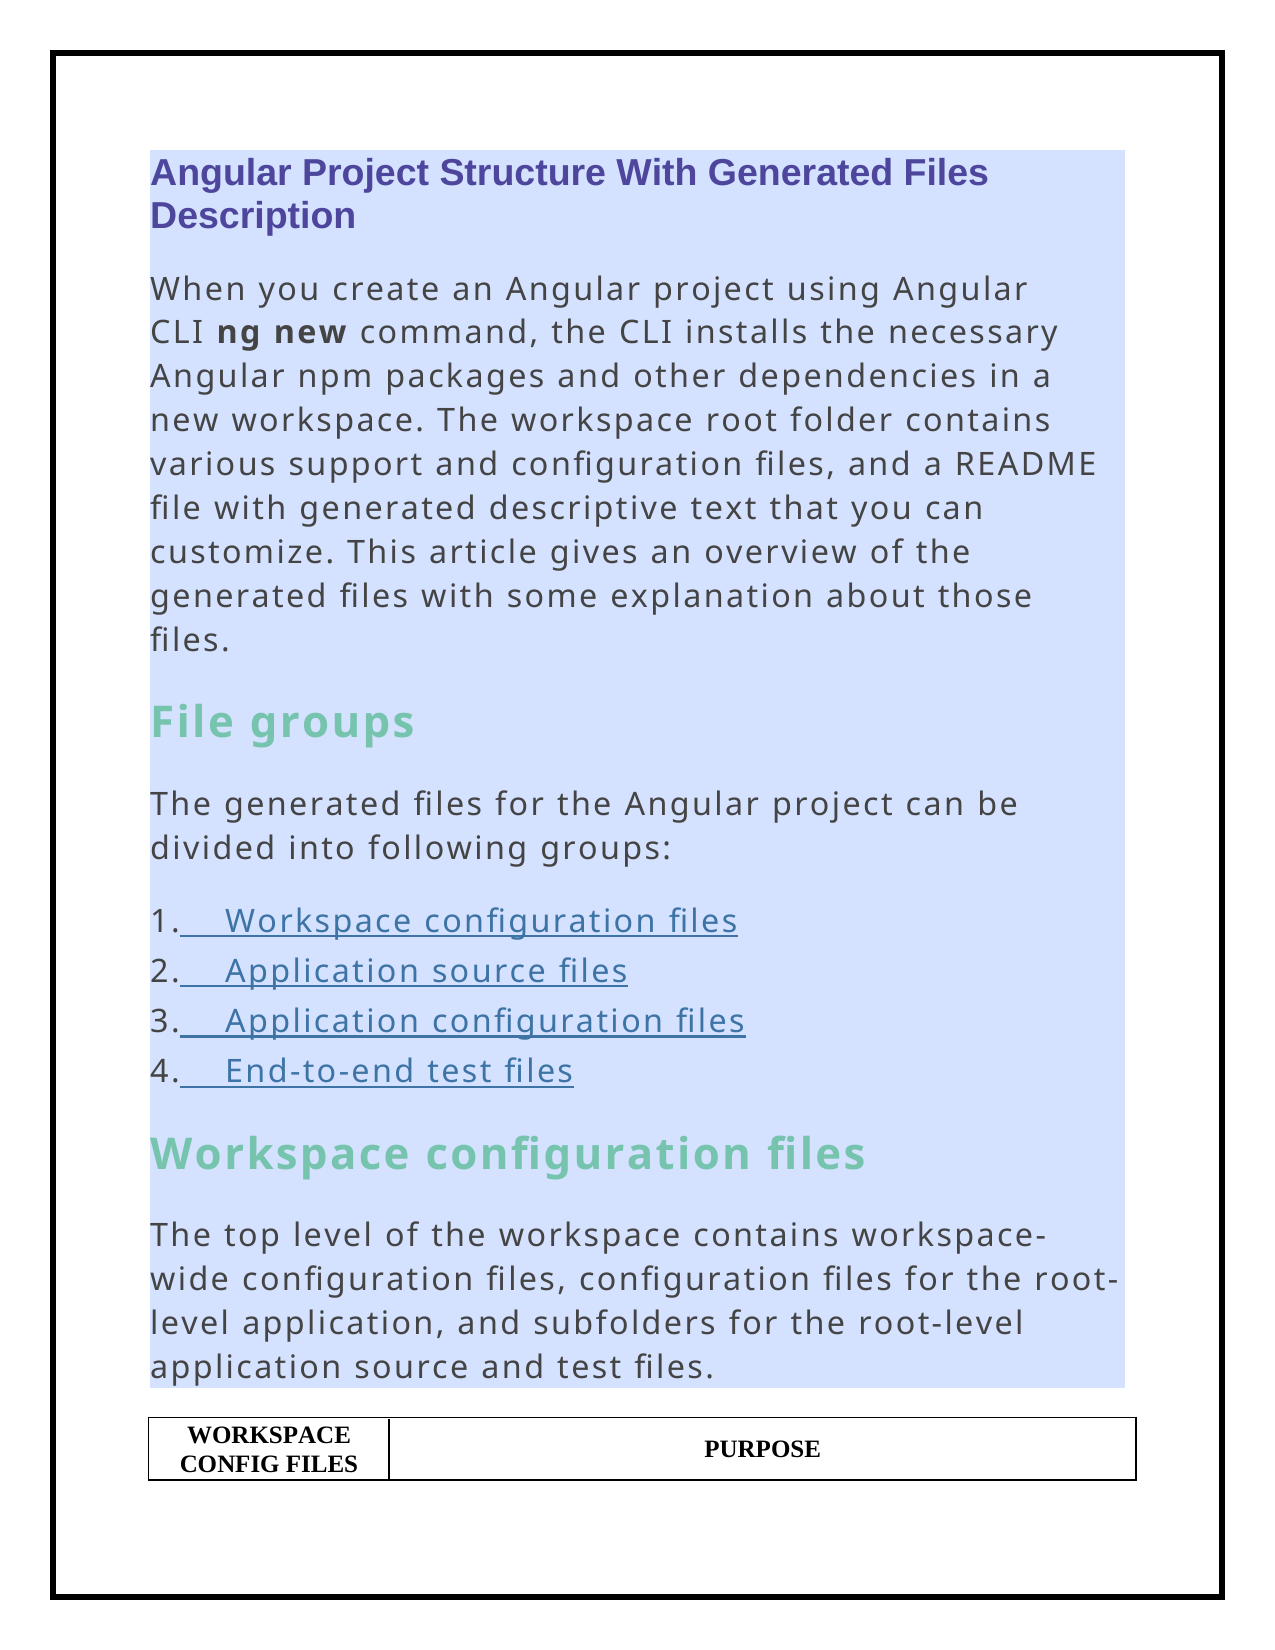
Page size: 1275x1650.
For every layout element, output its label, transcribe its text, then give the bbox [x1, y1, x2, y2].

text Angular Project Structure With Generated Files Description [150, 150, 1125, 236]
table_header PURPOSE [390, 1418, 1135, 1479]
list Application configuration files [150, 998, 1125, 1042]
text File groups [150, 691, 1125, 751]
list Workspace configuration files [150, 898, 1125, 942]
text The generated files for the Angular project can be divided into following groups: [150, 781, 1125, 868]
list Application source files [150, 948, 1125, 992]
text Workspace configuration files [150, 1122, 1125, 1182]
text When you create an Angular project using Angular CLI ng new command, the CLI installs the necessary Angular npm packages and other dependencies in a new workspace. The workspace root folder contains various support and configuration files, and a README file with generated descriptive text that you can customize. This article gives an overview of the generated files with some explanation about those files. [150, 265, 1125, 661]
list End-to-end test files [150, 1048, 1125, 1092]
text The top level of the workspace contains workspace-wide configuration files, configuration files for the root-level application, and subfolders for the root-level application source and test files. [150, 1212, 1125, 1388]
table_header WORKSPACE CONFIG FILES [149, 1418, 389, 1479]
